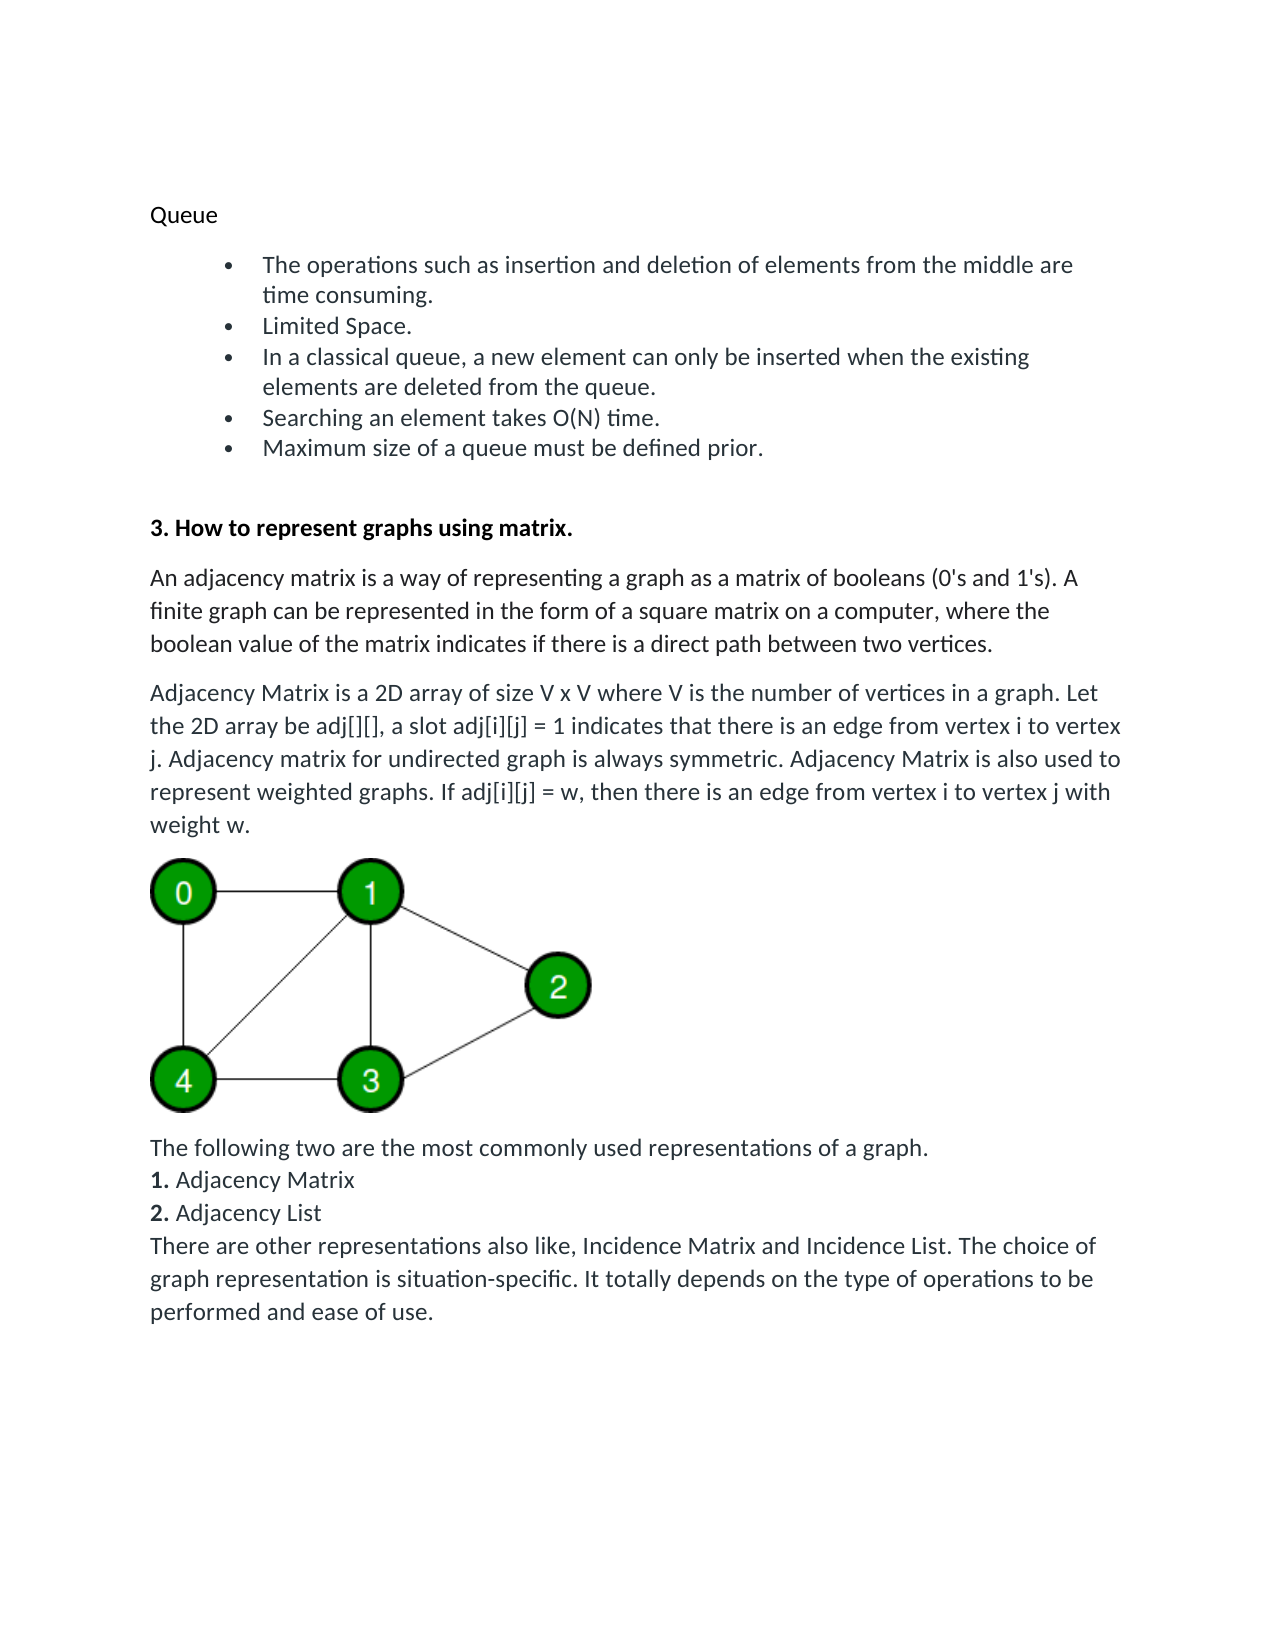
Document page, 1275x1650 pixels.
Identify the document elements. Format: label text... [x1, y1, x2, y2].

text An adjacency matrix is a way of representing a graph as a matrix of booleans (0's and 1's). A finite graph can be represented in the form of a square matrix on a computer, where the boolean value of the matrix indicates if there is a direct path between two vertices. [150, 562, 1125, 658]
text The following two are the most commonly used representations of a graph. 1. Adjacency Matrix 2. Adjacency List There are other representations also like, Incidence Matrix and Incidence List. The choice of graph representation is situation-specific. It totally depends on the type of operations to be performed and ease of use. [150, 1132, 1125, 1327]
text Queue [150, 199, 1125, 230]
text 3. How to represent graphs using matrix. [150, 512, 1125, 543]
list In a classical queue, a new element can only be inserted when the existing elements are deleted from the queue. [225, 341, 1125, 402]
list Maximum size of a queue must be defined prior. [225, 432, 1125, 463]
list Limited Space. [225, 310, 1125, 341]
list Searching an element takes O(N) time. [225, 402, 1125, 432]
list The operations such as insertion and deletion of elements from the middle are time consuming. [225, 249, 1125, 310]
text Adjacency Matrix is a 2D array of size V x V where V is the number of vertices in a graph. Let the 2D array be adj[][], a slot adj[i][j] = 1 indicates that there is an edge from vertex i to vertex j. Adjacency matrix for undirected graph is always symmetric. Adjacency Matrix is also used to represent weighted graphs. If adj[i][j] = w, then there is an edge from vertex i to vertex j with weight w. [150, 677, 1125, 839]
